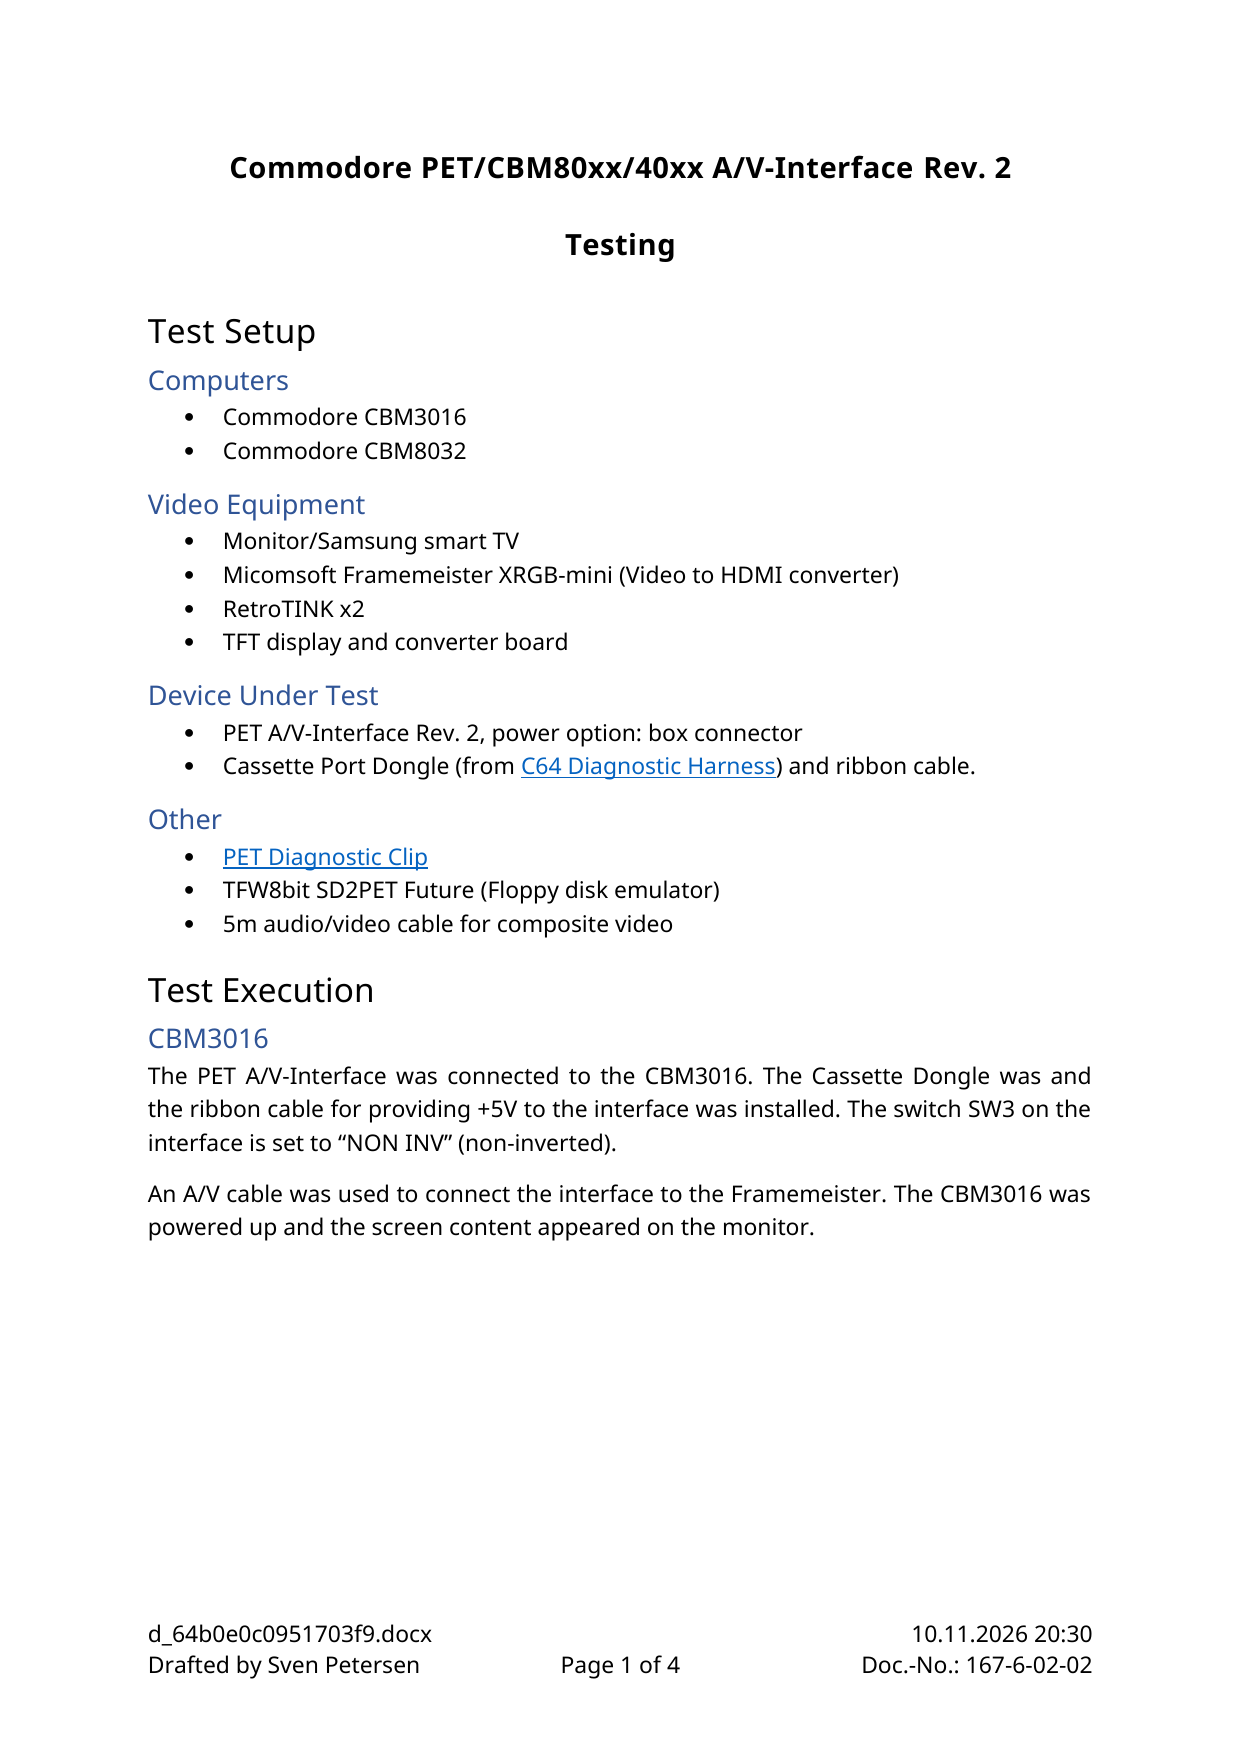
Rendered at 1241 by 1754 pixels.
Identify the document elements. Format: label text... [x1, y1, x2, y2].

subtitle Video Equipment [148, 485, 1093, 522]
list Commodore CBM3016 [185, 401, 1093, 432]
subtitle Test Execution [148, 967, 1093, 1012]
list RetroTINK x2 [185, 593, 1093, 624]
text Testing [148, 224, 1093, 263]
list PET A/V-Interface Rev. 2, power option: box connector [185, 717, 1093, 748]
text The PET A/V-Interface was connected to the CBM3016. The Cassette Dongle was and the ribbon cable for providing +5V to the interface was installed. The switch SW3 on the interface is set to “NON INV” (non-inverted). [148, 1060, 1093, 1158]
subtitle Test Setup [148, 308, 1093, 354]
subtitle Computers [148, 361, 1093, 398]
text Commodore PET/CBM80xx/40xx A/V-Interface Rev. 2 [148, 148, 1093, 187]
text An A/V cable was used to connect the interface to the Framemeister. The CBM3016 was powered up and the screen content appeared on the monitor. [148, 1178, 1093, 1243]
subtitle Device Under Test [148, 677, 1093, 714]
list TFT display and converter board [185, 626, 1093, 658]
list Commodore CBM8032 [185, 435, 1093, 466]
list 5m audio/video cable for composite video [185, 908, 1093, 939]
list PET Diagnostic Clip [185, 841, 1093, 872]
list Cassette Port Dongle (from C64 Diagnostic Harness) and ribbon cable. [185, 750, 1093, 782]
list Micomsoft Framemeister XRGB-mini (Video to HDMI converter) [185, 559, 1093, 590]
list Monitor/Samsung smart TV [185, 525, 1093, 556]
list TFW8bit SD2PET Future (Floppy disk emulator) [185, 874, 1093, 906]
subtitle CBM3016 [148, 1020, 1093, 1057]
subtitle Other [148, 801, 1093, 838]
